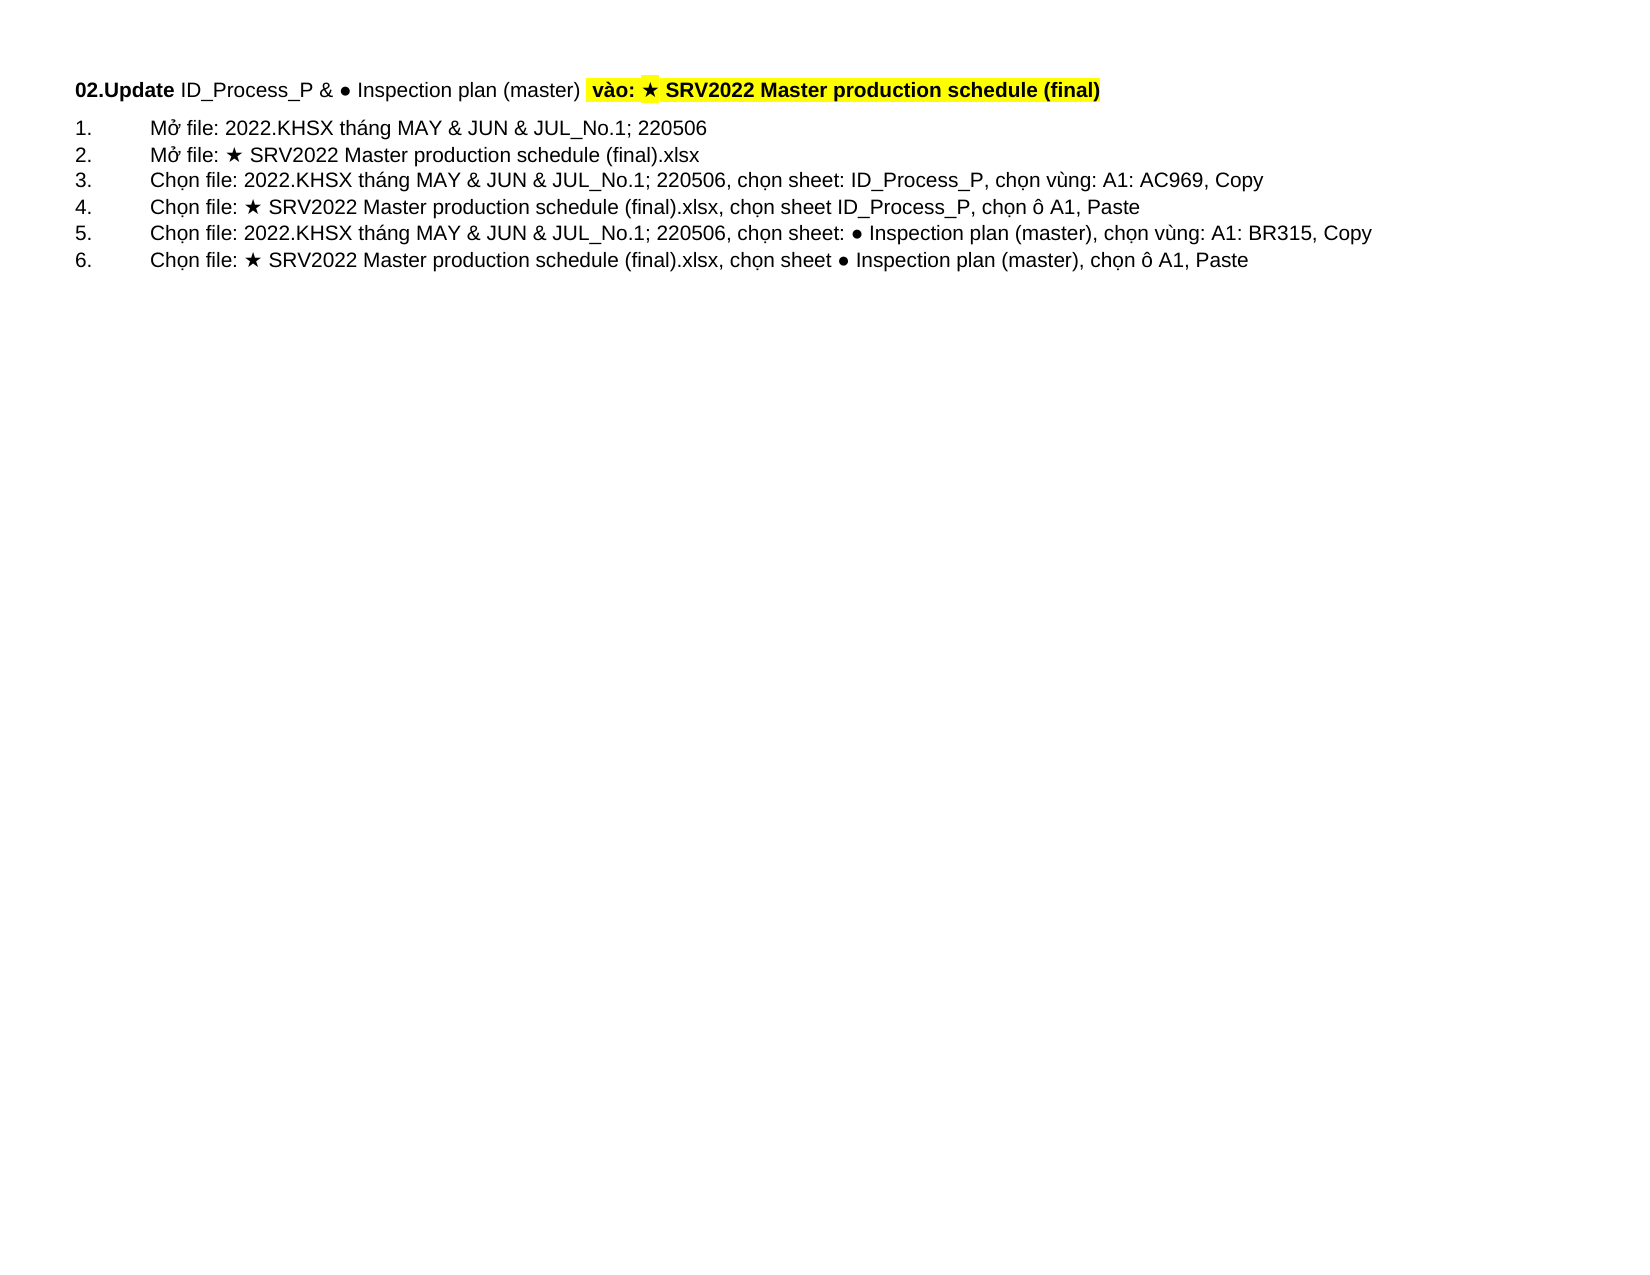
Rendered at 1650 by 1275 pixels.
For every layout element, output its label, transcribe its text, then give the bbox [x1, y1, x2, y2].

list Chọn file: 2022.KHSX tháng MAY & JUN & JUL_No.1; 220506, chọn sheet: ● Inspection plan (master), chọn vùng: A1: BR315, Copy [75, 221, 1575, 245]
list Chọn file: ★ SRV2022 Master production schedule (final).xlsx, chọn sheet ● Inspection plan (master), chọn ô A1, Paste [75, 245, 1575, 273]
list Chọn file: 2022.KHSX tháng MAY & JUN & JUL_No.1; 220506, chọn sheet: ID_Process_P, chọn vùng: A1: AC969, Copy [75, 168, 1575, 192]
list Mở file: ★ SRV2022 Master production schedule (final).xlsx [75, 140, 1575, 168]
list Chọn file: ★ SRV2022 Master production schedule (final).xlsx, chọn sheet ID_Process_P, chọn ô A1, Paste [75, 192, 1575, 221]
text 02.Update ID_Process_P & ● Inspection plan (master) vào: ★ SRV2022 Master production schedule (final) [659, 75, 1575, 103]
text 02.Update ID_Process_P & ● Inspection plan (master) vào: ★ SRV2022 Master production schedule (final) [75, 75, 641, 103]
list Mở file: 2022.KHSX tháng MAY & JUN & JUL_No.1; 220506 [75, 116, 1575, 140]
